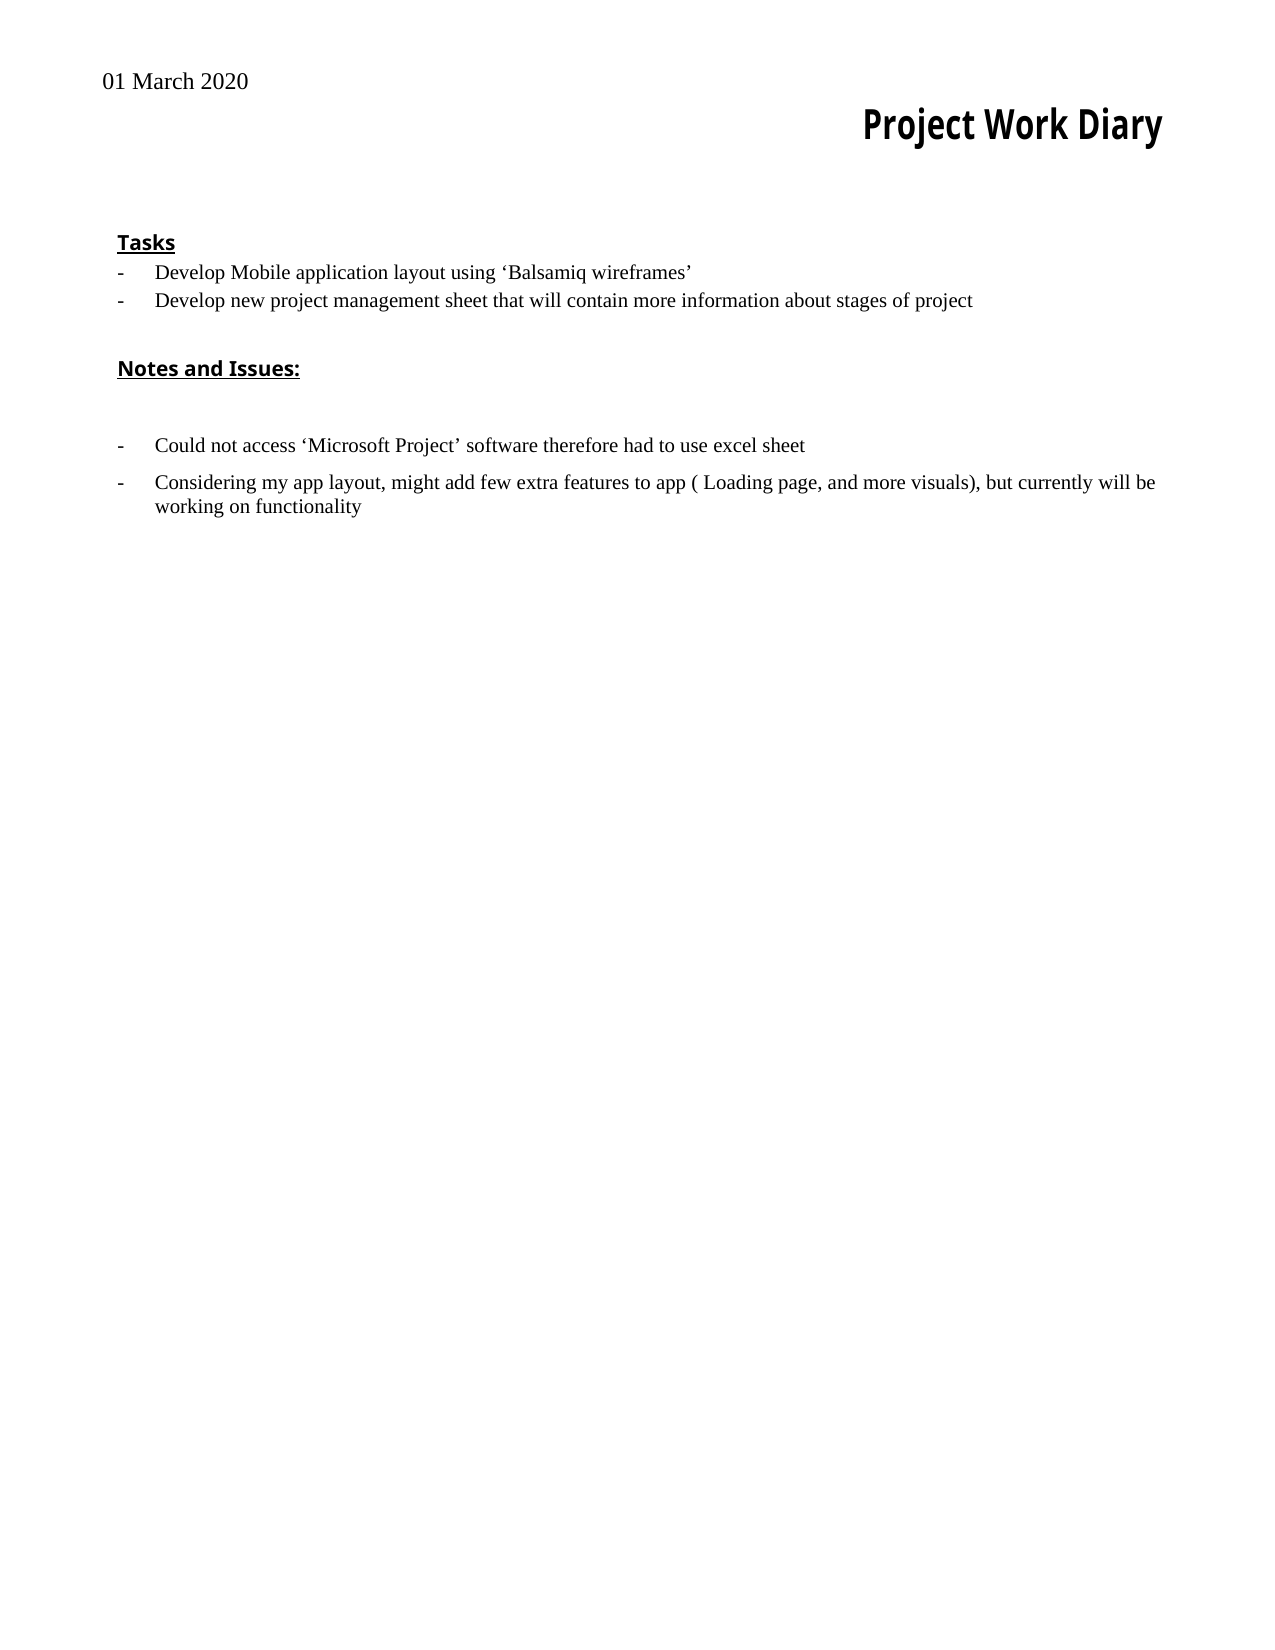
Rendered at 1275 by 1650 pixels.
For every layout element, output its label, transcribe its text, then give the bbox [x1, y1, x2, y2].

list Develop Mobile application layout using ‘Balsamiq wireframes’ [117, 260, 1175, 284]
list Considering my app layout, might add few extra features to app ( Loading page, and more visuals), but currently will be working on functionality [117, 470, 1175, 518]
subtitle Tasks [117, 228, 1175, 257]
list Could not access ‘Microsoft Project’ software therefore had to use excel sheet [117, 433, 1175, 457]
list Develop new project management sheet that will contain more information about stages of project [117, 288, 1175, 312]
subtitle Notes and Issues: [117, 354, 1175, 382]
text 01 March 2020 [102, 67, 1175, 95]
text Project Work Diary [102, 95, 1163, 152]
